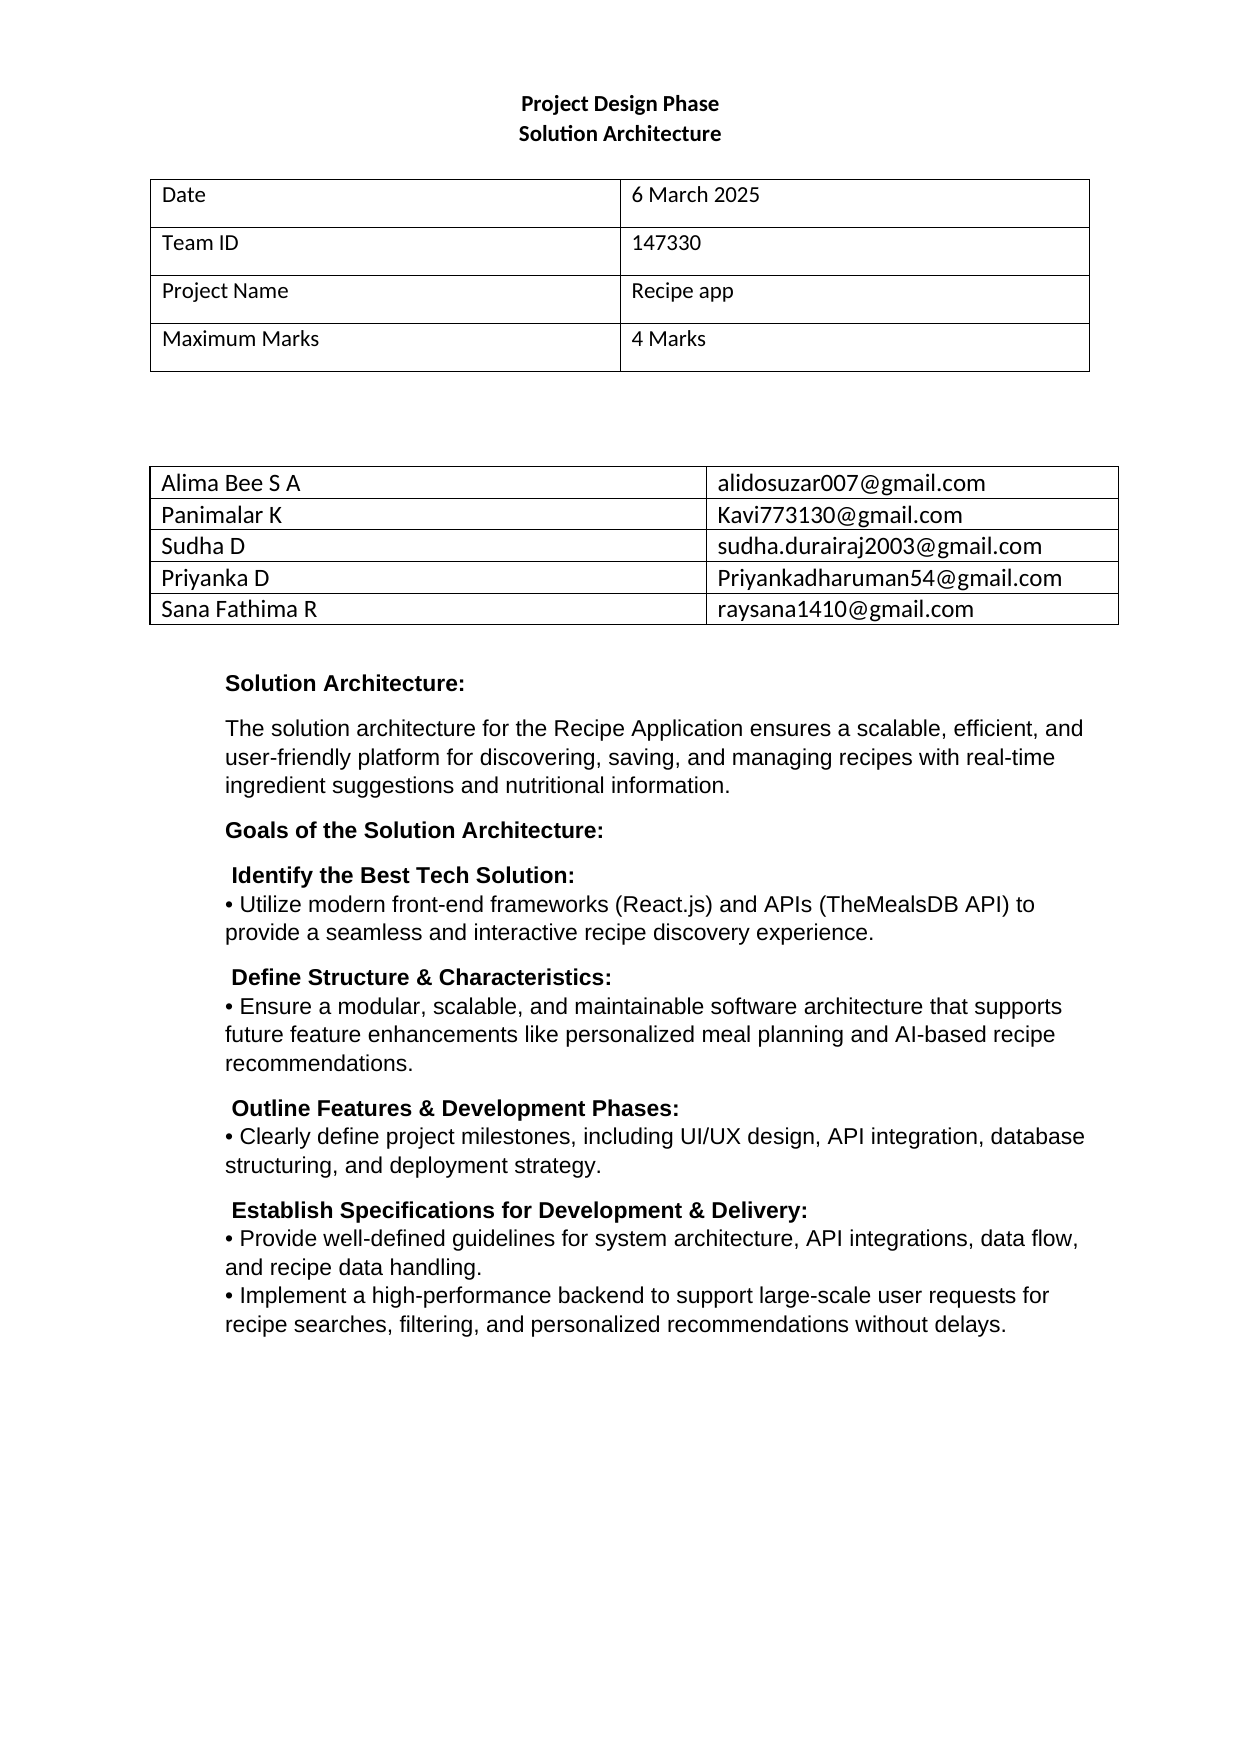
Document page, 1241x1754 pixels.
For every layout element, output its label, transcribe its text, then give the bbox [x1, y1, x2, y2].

table_header alidosuzar007@gmail.com [707, 467, 1118, 498]
table_cell Kavi773130@gmail.com [707, 499, 1118, 529]
table_header 6 March 2025 [621, 180, 1089, 227]
text The solution architecture for the Recipe Application ensures a scalable, efficient, and user-friendly platform for discovering, saving, and managing recipes with real-time ingredient suggestions and nutritional information. [225, 715, 1090, 798]
text Goals of the Solution Architecture: [225, 817, 1090, 844]
table_cell Sudha D [151, 530, 706, 561]
text Identify the Best Tech Solution: • Utilize modern front-end frameworks (React.js) and APIs (TheMealsDB API) to provide a seamless and interactive recipe discovery experience. [225, 862, 1090, 946]
table_cell Recipe app [621, 276, 1089, 323]
table_header Alima Bee S A [151, 467, 706, 498]
table_cell Priyanka D [151, 562, 706, 592]
text Solution Architecture: [225, 670, 1090, 697]
table_cell Panimalar K [151, 499, 706, 529]
text Outline Features & Development Phases: • Clearly define project milestones, including UI/UX design, API integration, database structuring, and deployment strategy. [225, 1095, 1090, 1178]
table_cell 4 Marks [621, 324, 1089, 371]
text Solution Architecture [150, 119, 1090, 147]
table_cell 147330 [621, 228, 1089, 275]
table_cell raysana1410@gmail.com [707, 594, 1118, 624]
text Define Structure & Characteristics: • Ensure a modular, scalable, and maintainable software architecture that supports future feature enhancements like personalized meal planning and AI-based recipe recommendations. [225, 964, 1090, 1076]
text Establish Specifications for Development & Delivery: • Provide well-defined guidelines for system architecture, API integrations, data flow, and recipe data handling. • Implement a high-performance backend to support large-scale user requests for recipe searches, filtering, and personalized recommendations without delays. [225, 1197, 1090, 1337]
table_cell Priyankadharuman54@gmail.com [707, 562, 1118, 592]
table_header Date [151, 180, 620, 227]
table_cell Sana Fathima R [151, 594, 706, 624]
text Project Design Phase [150, 89, 1090, 117]
table_cell sudha.durairaj2003@gmail.com [707, 530, 1118, 561]
table_cell Team ID [151, 228, 620, 275]
table_cell Project Name [151, 276, 620, 323]
table_cell Maximum Marks [151, 324, 620, 371]
